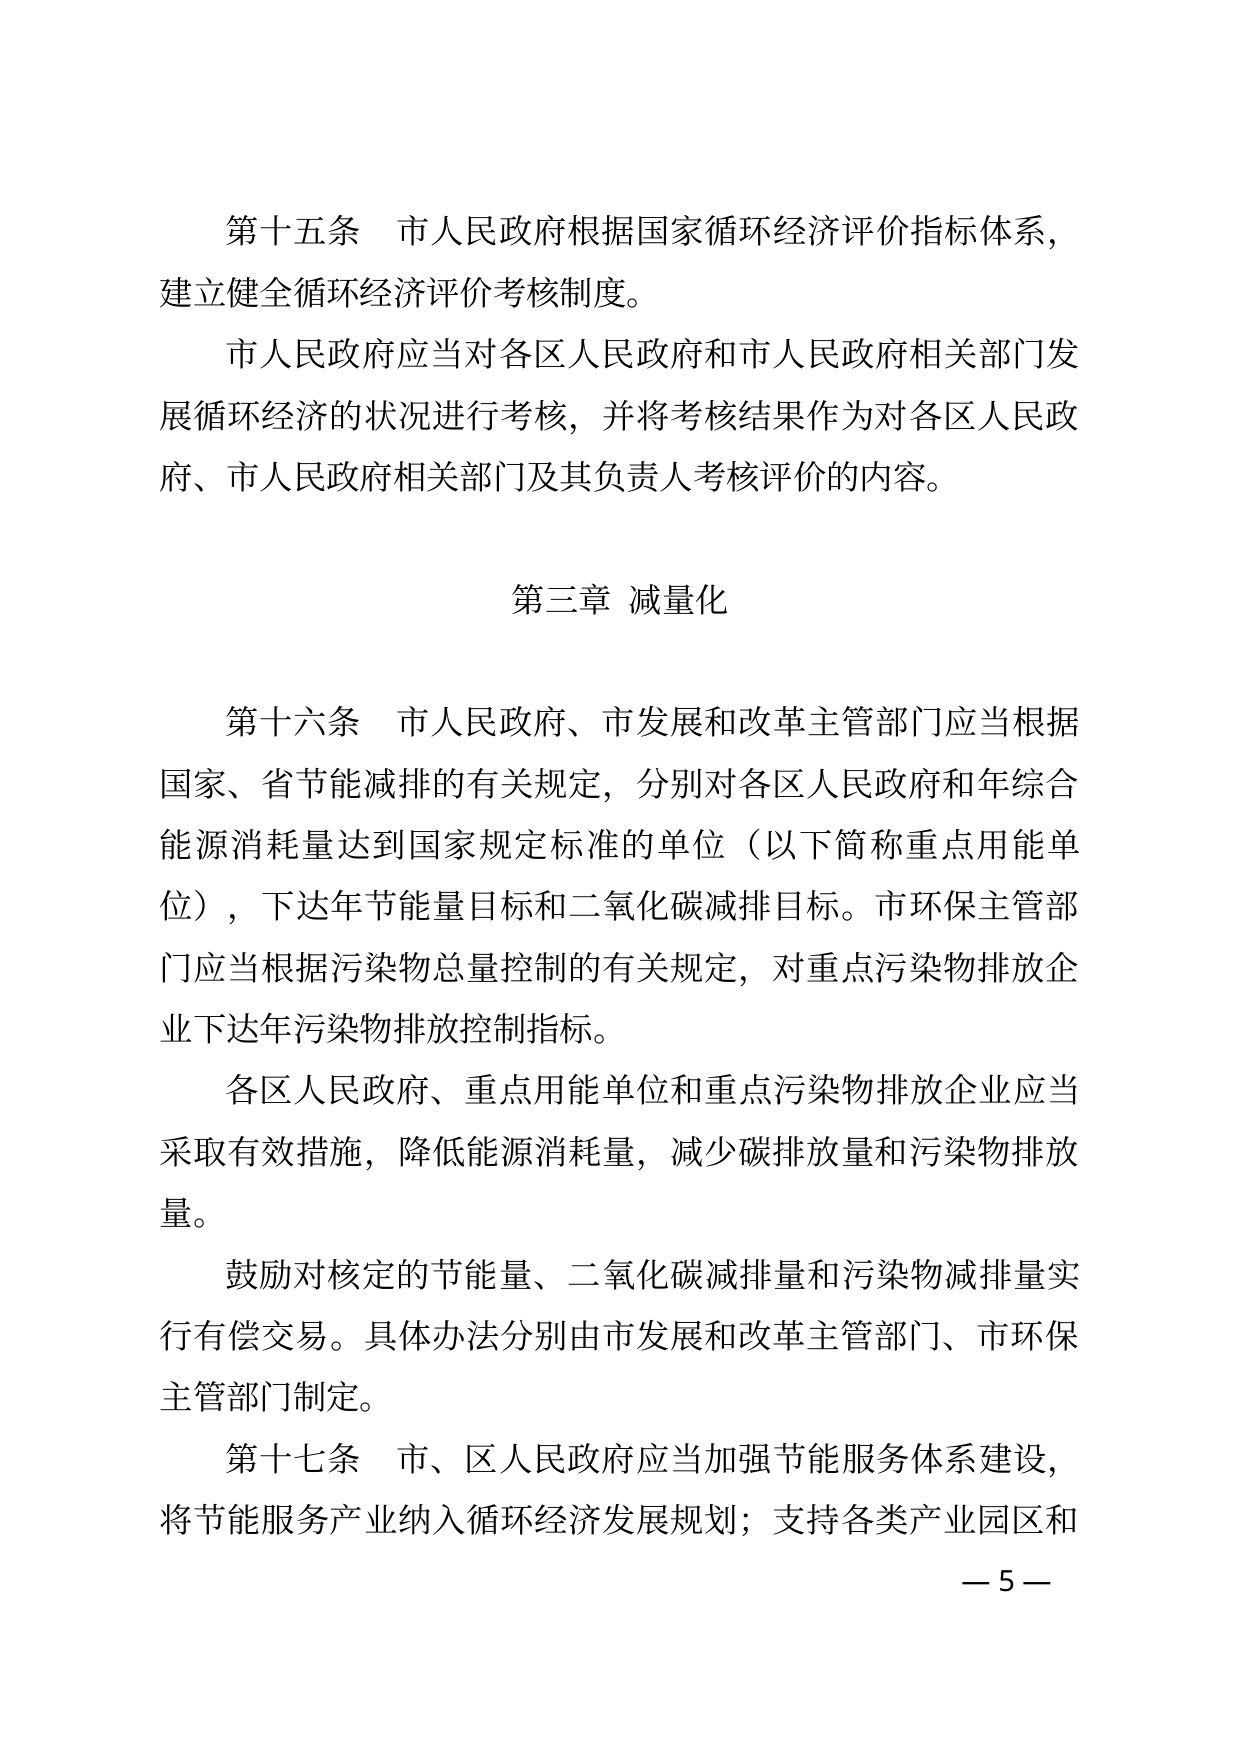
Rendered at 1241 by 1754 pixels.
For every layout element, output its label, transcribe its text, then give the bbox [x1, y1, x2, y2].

text 市人民政府应当对各区人民政府和市人民政府相关部门发展循环经济的状况进行考核，并将考核结果作为对各区人民政府、市人民政府相关部门及其负责人考核评价的内容。 [159, 318, 1081, 502]
text 各区人民政府、重点用能单位和重点污染物排放企业应当采取有效措施，降低能源消耗量，减少碳排放量和污染物排放量。 [159, 1054, 1081, 1238]
text 第三章 减量化 [159, 563, 1081, 624]
text 第十五条 市人民政府根据国家循环经济评价指标体系，建立健全循环经济评价考核制度。 [159, 195, 1081, 318]
text 鼓励对核定的节能量、二氧化碳减排量和污染物减排量实行有偿交易。具体办法分别由市发展和改革主管部门、市环保主管部门制定。 [159, 1238, 1081, 1422]
text 第十六条 市人民政府、市发展和改革主管部门应当根据国家、省节能减排的有关规定，分别对各区人民政府和年综合能源消耗量达到国家规定标准的单位（以下简称重点用能单位），下达年节能量目标和二氧化碳减排目标。市环保主管部门应当根据污染物总量控制的有关规定，对重点污染物排放企业下达年污染物排放控制指标。 [159, 686, 1081, 1054]
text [159, 1422, 1081, 1545]
